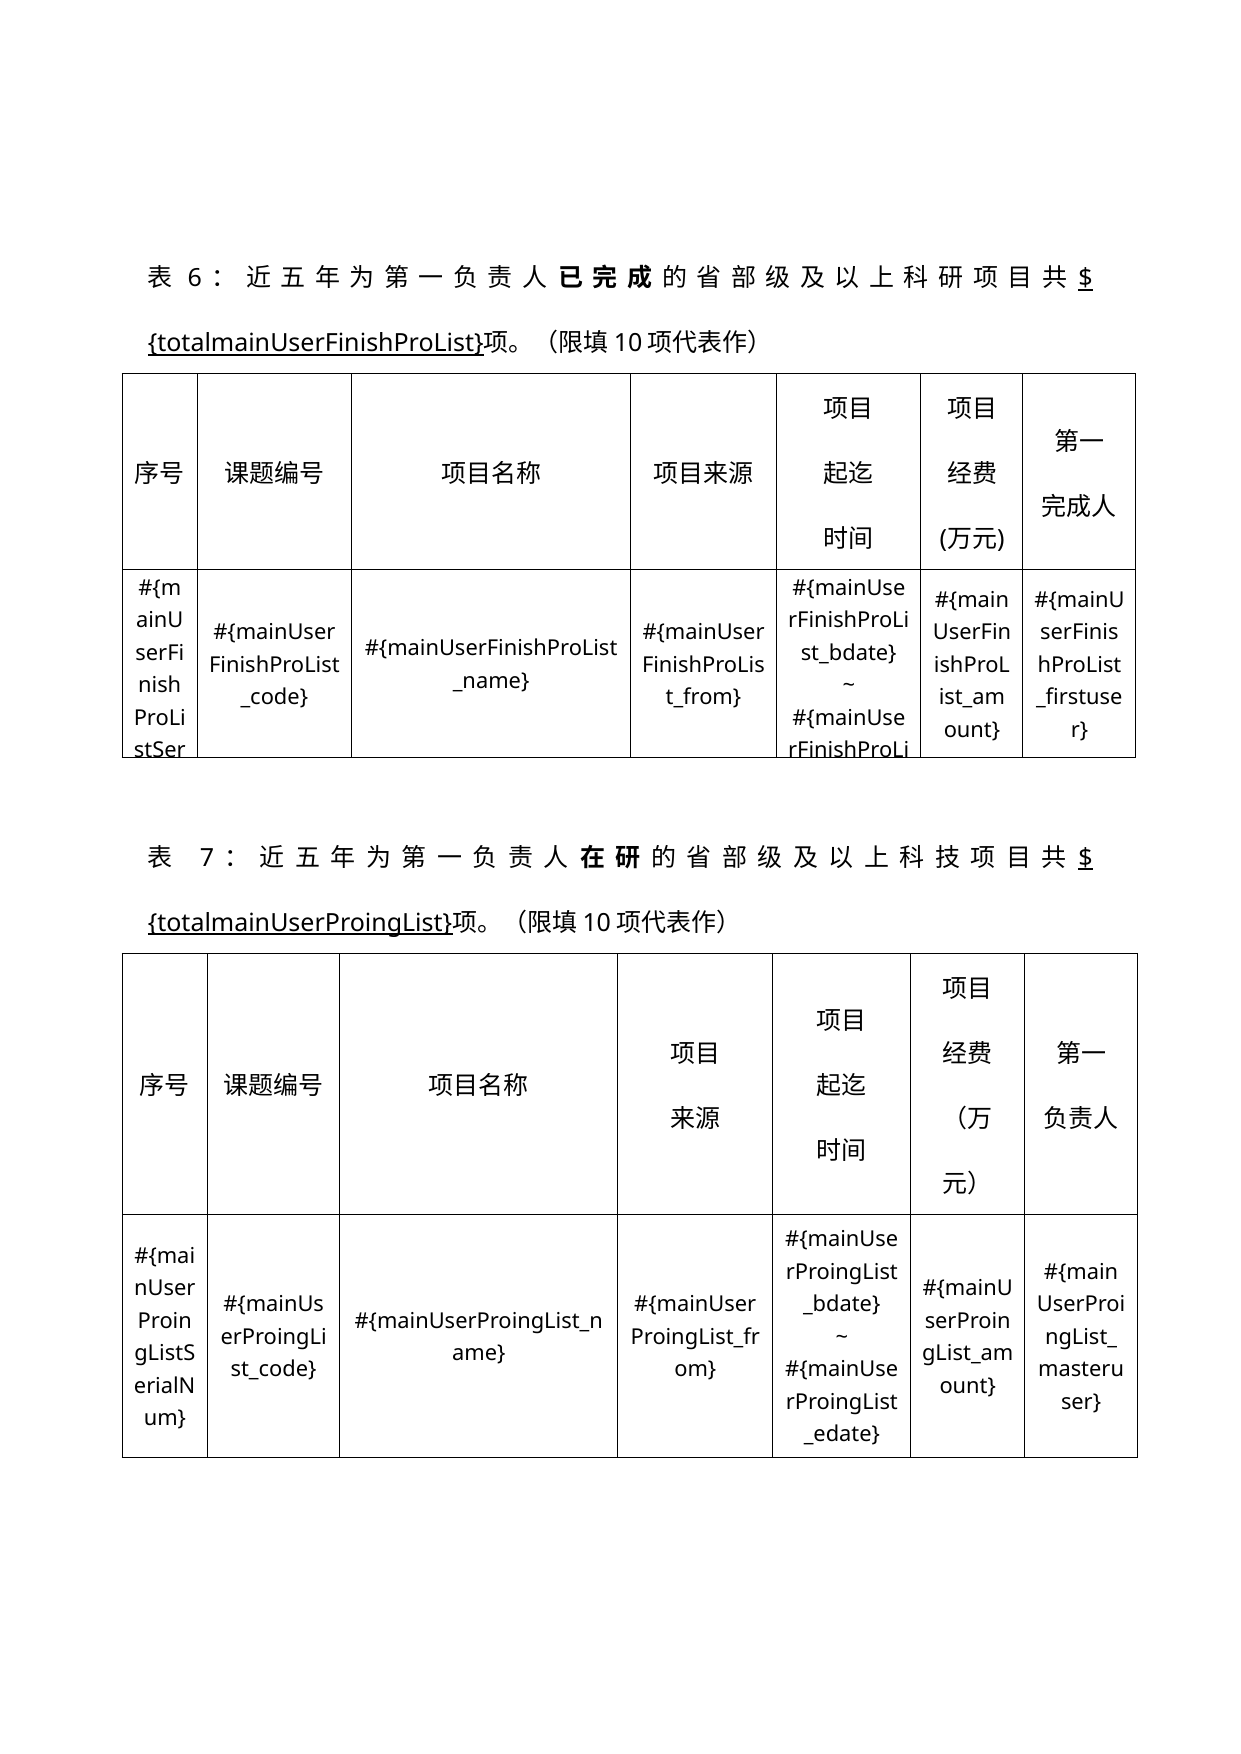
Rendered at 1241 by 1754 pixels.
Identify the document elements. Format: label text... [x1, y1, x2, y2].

table_header 项目 经费 (万元) [921, 374, 1022, 569]
table_cell #{mainUserProingList_name} [340, 1215, 617, 1457]
text 表6：近五年为第一负责人已完成的省部级及以上科研项目共${totalmainUserFinishProList}项。（限填10项代表作） [148, 243, 1092, 373]
table_cell #{mainUserProingListSerialNum} [123, 1215, 207, 1457]
text 表 7：近五年为第一负责人在研的省部级及以上科技项目共${totalmainUserProingList}项。（限填10项代表作） [148, 823, 1092, 953]
table_cell #{mainUserProingList_masteruser} [1025, 1215, 1137, 1457]
table_cell #{mainUserProingList_bdate} ~ #{mainUserProingList_edate} [773, 1215, 910, 1457]
table_header 项目 经费 （万元） [911, 954, 1024, 1214]
table_cell #{mainUserFinishProList_name} [352, 570, 630, 757]
table_header 第一 负责人 [1025, 954, 1137, 1214]
table_cell #{mainUserProingList_from} [618, 1215, 772, 1457]
table_header 序号 [123, 374, 197, 569]
table_cell #{mainUserFinishProListSerialNum} [123, 570, 197, 757]
table_cell #{mainUserProingList_amount} [911, 1215, 1024, 1457]
table_cell #{mainUserFinishProList_code} [198, 570, 351, 757]
table_cell #{mainUserFinishProList_amount} [921, 570, 1022, 757]
table_header 项目名称 [352, 374, 630, 569]
table_header 项目 起迄 时间 [773, 954, 910, 1214]
table_header 项目 来源 [618, 954, 772, 1214]
table_cell #{mainUserProingList_code} [208, 1215, 339, 1457]
table_header 序号 [123, 954, 207, 1214]
table_cell #{mainUserFinishProList_firstuser} [1023, 570, 1135, 757]
table_header 课题编号 [198, 374, 351, 569]
table_header 项目名称 [340, 954, 617, 1214]
table_header 第一 完成人 [1023, 374, 1135, 569]
table_cell #{mainUserFinishProList_bdate} ~ #{mainUserFinishProList_edate} [777, 570, 920, 757]
table_header 课题编号 [208, 954, 339, 1214]
table_cell #{mainUserFinishProList_from} [631, 570, 776, 757]
table_header 项目 起迄 时间 [777, 374, 920, 569]
table_header 项目来源 [631, 374, 776, 569]
